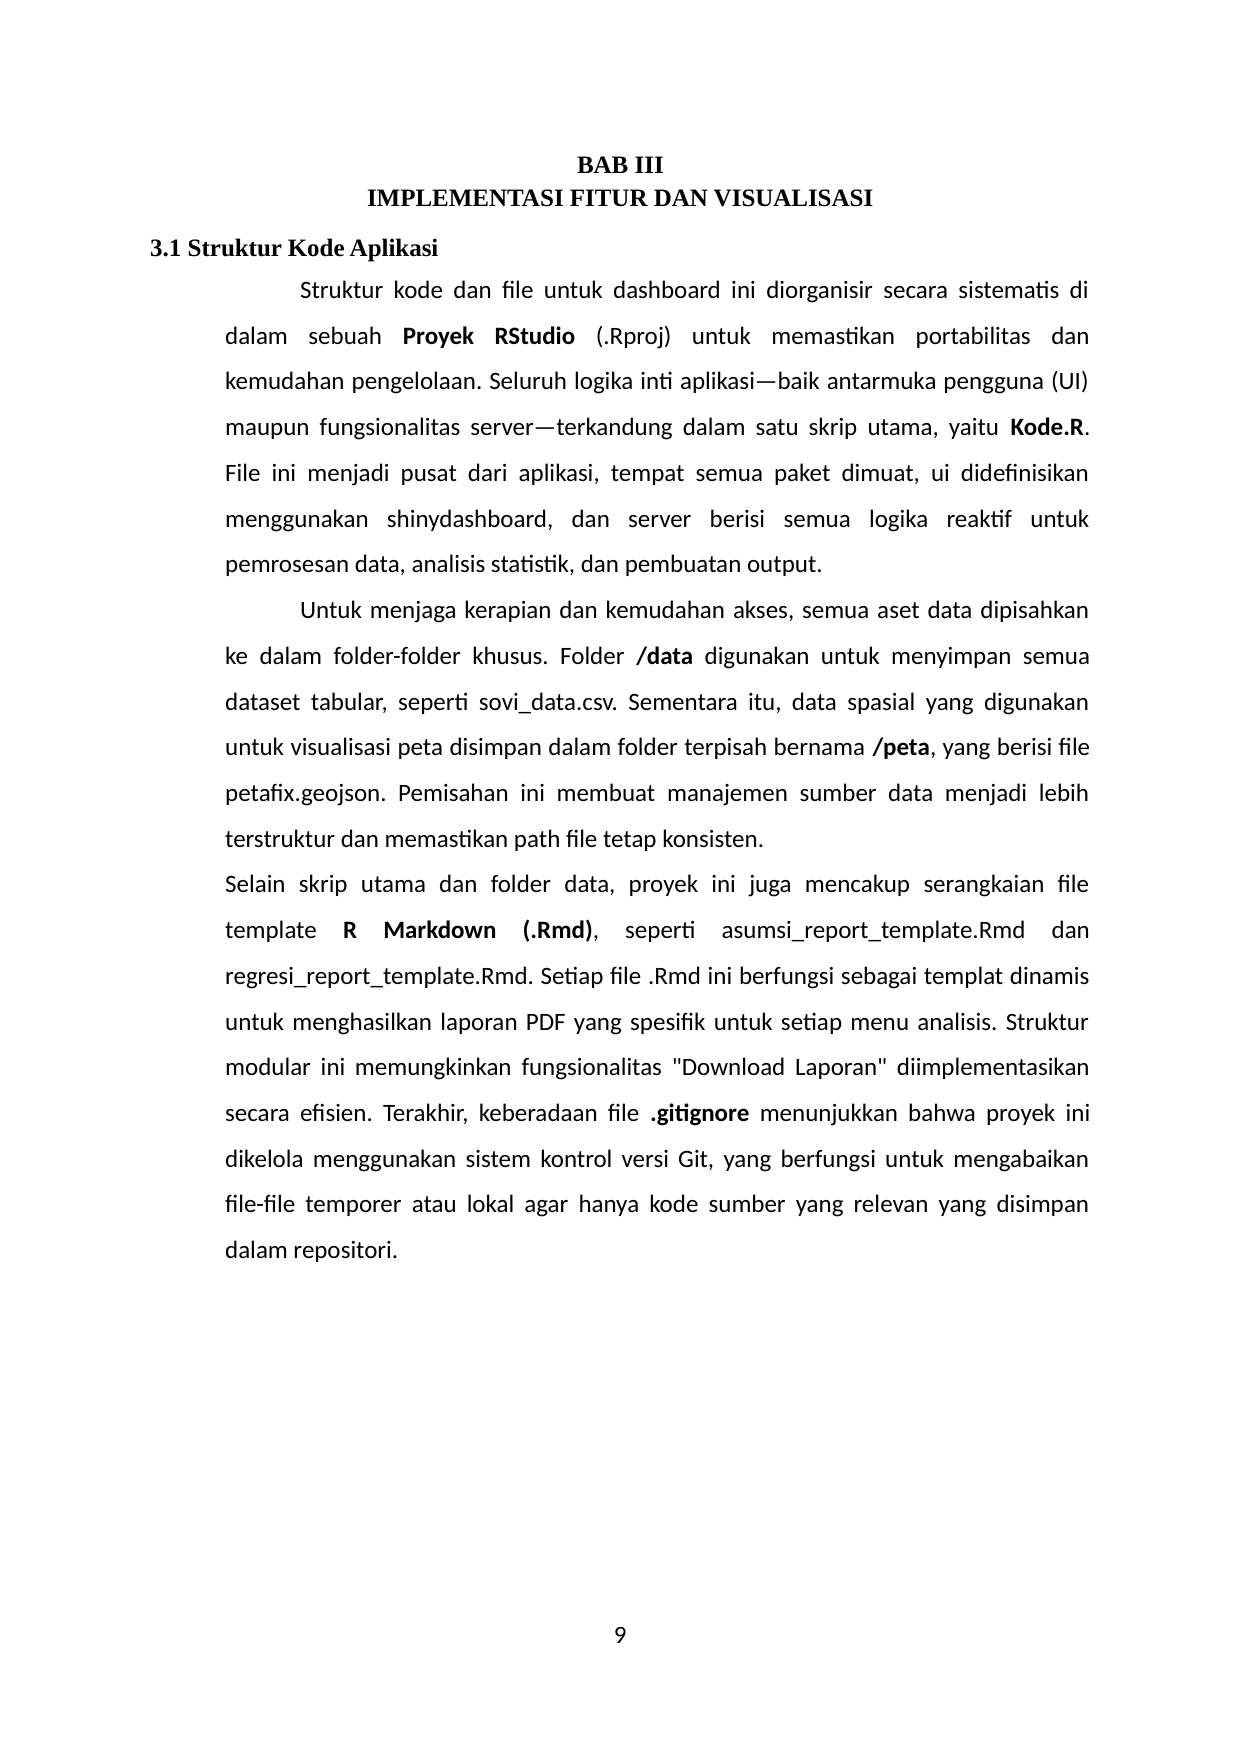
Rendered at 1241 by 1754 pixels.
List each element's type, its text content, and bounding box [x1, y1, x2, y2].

list Struktur kode dan file untuk dashboard ini diorganisir secara sistematis di dalam sebuah Proyek RStudio (.Rproj) untuk memastikan portabilitas dan kemudahan pengelolaan. Seluruh logika inti aplikasi—baik antarmuka pengguna (UI) maupun fungsionalitas server—terkandung dalam satu skrip utama, yaitu Kode.R. File ini menjadi pusat dari aplikasi, tempat semua paket dimuat, ui didefinisikan menggunakan shinydashboard, dan server berisi semua logika reaktif untuk pemrosesan data, analisis statistik, dan pembuatan output. [225, 274, 1090, 579]
subtitle BAB III IMPLEMENTASI FITUR DAN VISUALISASI [150, 150, 1090, 212]
subtitle 3.1 Struktur Kode Aplikasi [150, 233, 1090, 261]
list Untuk menjaga kerapian dan kemudahan akses, semua aset data dipisahkan ke dalam folder-folder khusus. Folder /data digunakan untuk menyimpan semua dataset tabular, seperti sovi_data.csv. Sementara itu, data spasial yang digunakan untuk visualisasi peta disimpan dalam folder terpisah bernama /peta, yang berisi file petafix.geojson. Pemisahan ini membuat manajemen sumber data menjadi lebih terstruktur dan memastikan path file tetap konsisten. [225, 594, 1090, 853]
list Selain skrip utama dan folder data, proyek ini juga mencakup serangkaian file template R Markdown (.Rmd), seperti asumsi_report_template.Rmd dan regresi_report_template.Rmd. Setiap file .Rmd ini berfungsi sebagai templat dinamis untuk menghasilkan laporan PDF yang spesifik untuk setiap menu analisis. Struktur modular ini memungkinkan fungsionalitas "Download Laporan" diimplementasikan secara efisien. Terakhir, keberadaan file .gitignore menunjukkan bahwa proyek ini dikelola menggunakan sistem kontrol versi Git, yang berfungsi untuk mengabaikan file-file temporer atau lokal agar hanya kode sumber yang relevan yang disimpan dalam repositori. [225, 868, 1090, 1265]
